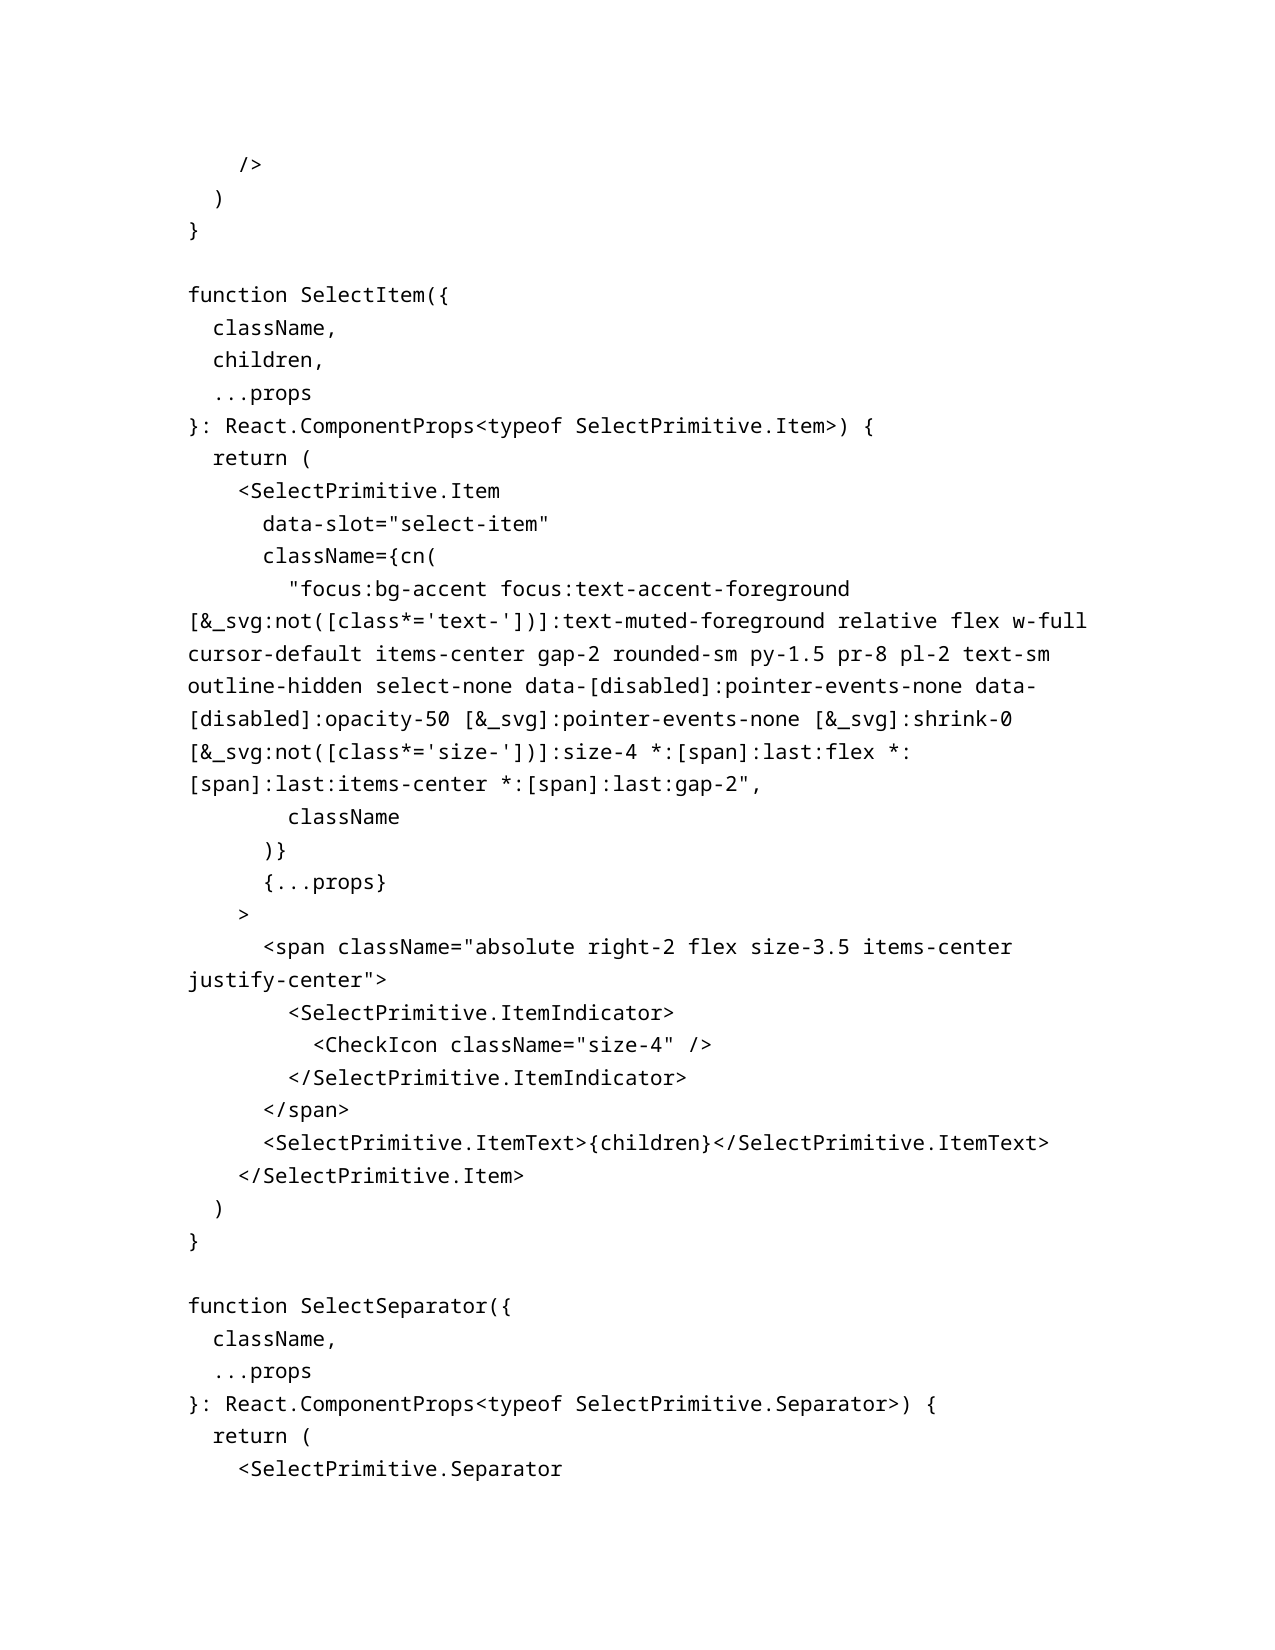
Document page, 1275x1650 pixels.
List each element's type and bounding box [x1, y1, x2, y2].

text [187, 150, 1087, 1483]
